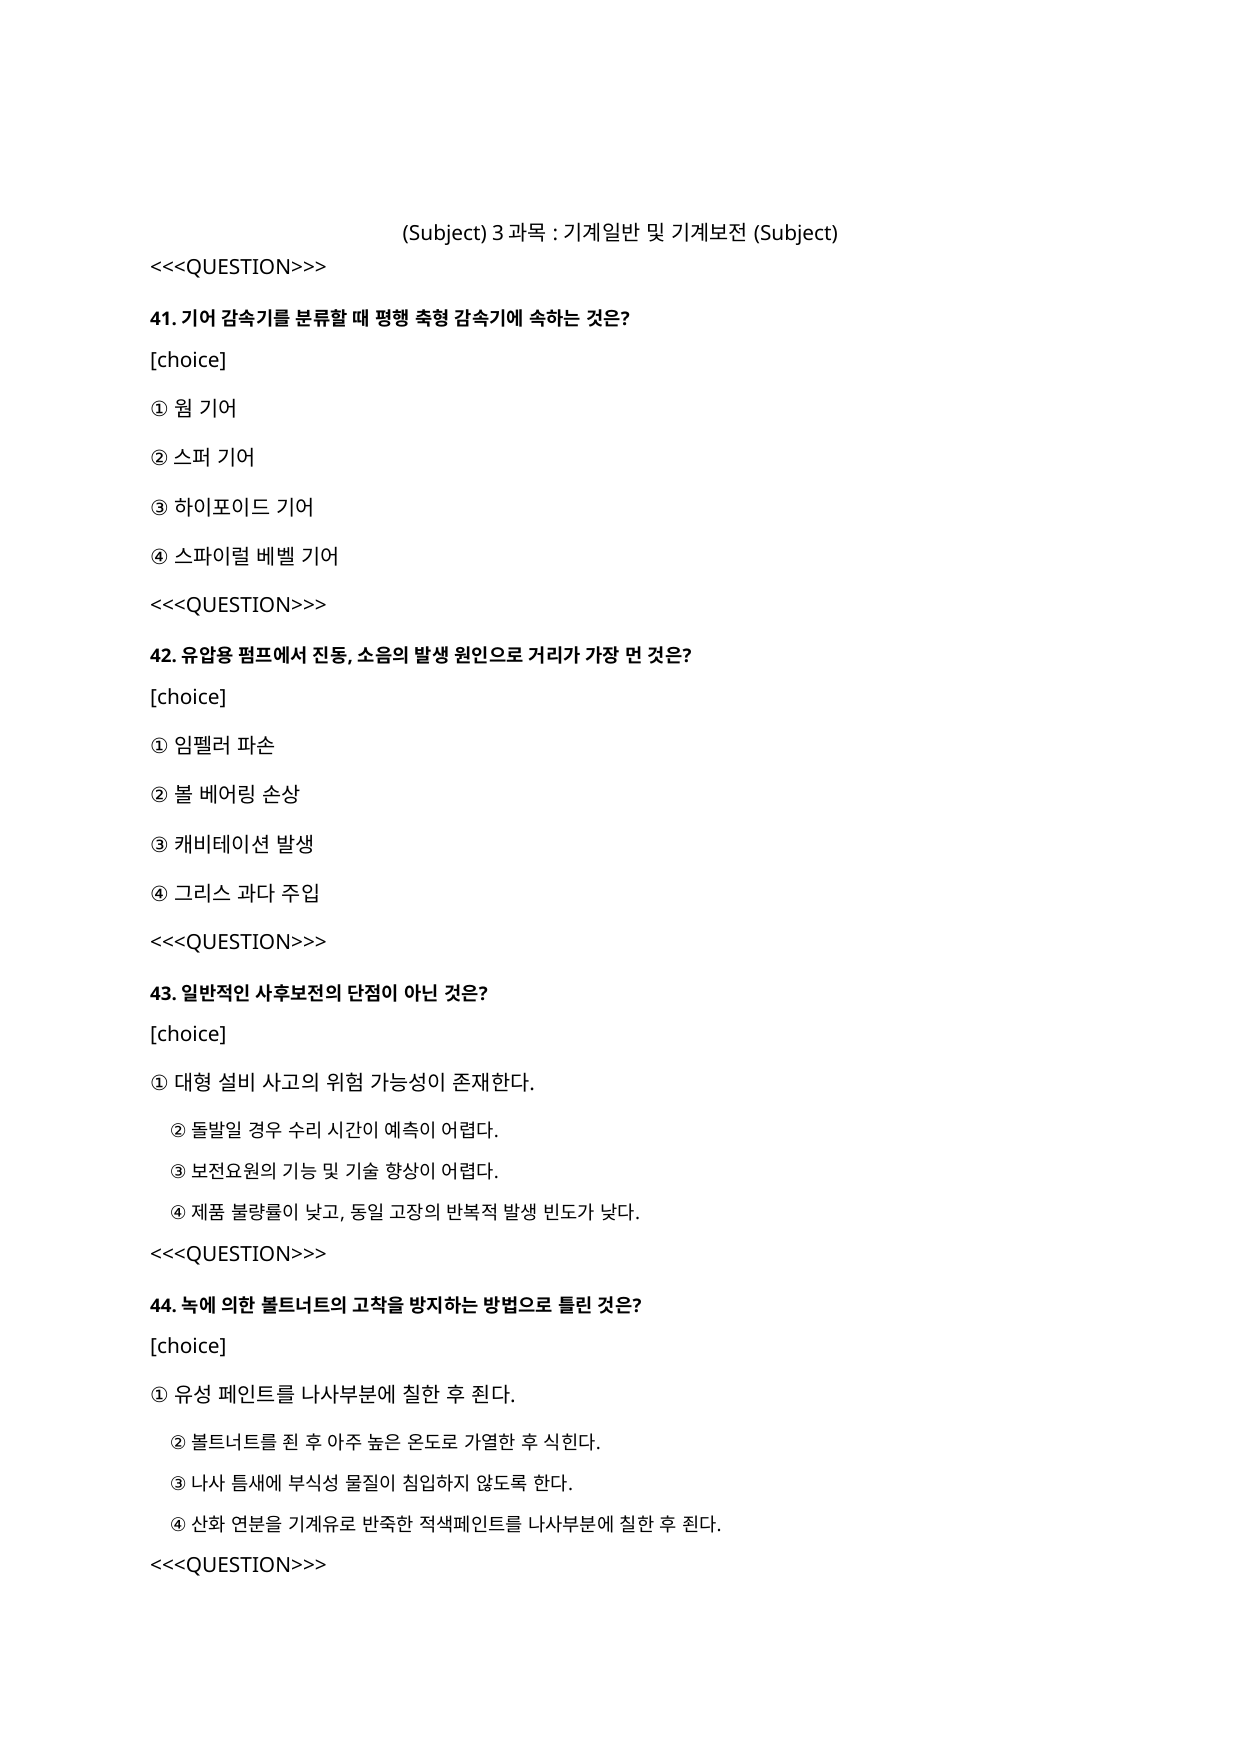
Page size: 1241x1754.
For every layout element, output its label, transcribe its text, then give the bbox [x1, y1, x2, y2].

text [choice] [150, 1019, 1090, 1048]
text ① 유성 페인트를 나사부분에 칠한 후 죈다. [150, 1378, 1090, 1409]
text 42. 유압용 펌프에서 진동, 소음의 발생 원인으로 거리가 가장 먼 것은? [150, 641, 1090, 668]
text ③ 나사 틈새에 부식성 물질이 침입하지 않도록 한다. [150, 1469, 1090, 1496]
text ③ 하이포이드 기어 [150, 491, 1090, 521]
text ① 대형 설비 사고의 위험 가능성이 존재한다. [150, 1067, 1090, 1097]
text 44. 녹에 의한 볼트너트의 고착을 방지하는 방법으로 틀린 것은? [150, 1290, 1090, 1317]
text <<<QUESTION>>> [150, 590, 1090, 618]
text <<<QUESTION>>> [150, 1239, 1090, 1267]
text ②스퍼 기어 [150, 442, 1090, 472]
text [choice] [150, 1331, 1090, 1359]
text ③ 캐비테이션 발생 [150, 828, 1090, 858]
text ④ 산화 연분을 기계유로 반죽한 적색페인트를 나사부분에 칠한 후 죈다. [150, 1510, 1090, 1537]
text <<<QUESTION>>> [150, 252, 1090, 281]
text 43. 일반적인 사후보전의 단점이 아닌 것은? [150, 978, 1090, 1006]
text ② 볼트너트를 죈 후 아주 높은 온도로 가열한 후 식힌다. [150, 1428, 1090, 1455]
text [choice] [150, 345, 1090, 373]
text <<<QUESTION>>> [150, 927, 1090, 955]
text ④ 스파이럴 베벨 기어 [150, 540, 1090, 571]
text ② 돌발일 경우 수리 시간이 예측이 어렵다. [150, 1116, 1090, 1143]
text ④ 그리스 과다 주입 [150, 877, 1090, 908]
text <<<QUESTION>>> [150, 1551, 1090, 1579]
text ① 웜 기어 [150, 392, 1090, 422]
text ① 임펠러 파손 [150, 729, 1090, 760]
text ④ 제품 불량률이 낮고, 동일 고장의 반복적 발생 빈도가 낮다. [150, 1198, 1090, 1225]
text ③ 보전요원의 기능 및 기술 향상이 어렵다. [150, 1157, 1090, 1184]
text 41. 기어 감속기를 분류할 때 평행 축형 감속기에 속하는 것은? [150, 304, 1090, 331]
text (Subject) 3과목 : 기계일반 및 기계보전 (Subject) [150, 216, 1090, 246]
text [choice] [150, 682, 1090, 711]
text ② 볼 베어링 손상 [150, 779, 1090, 809]
